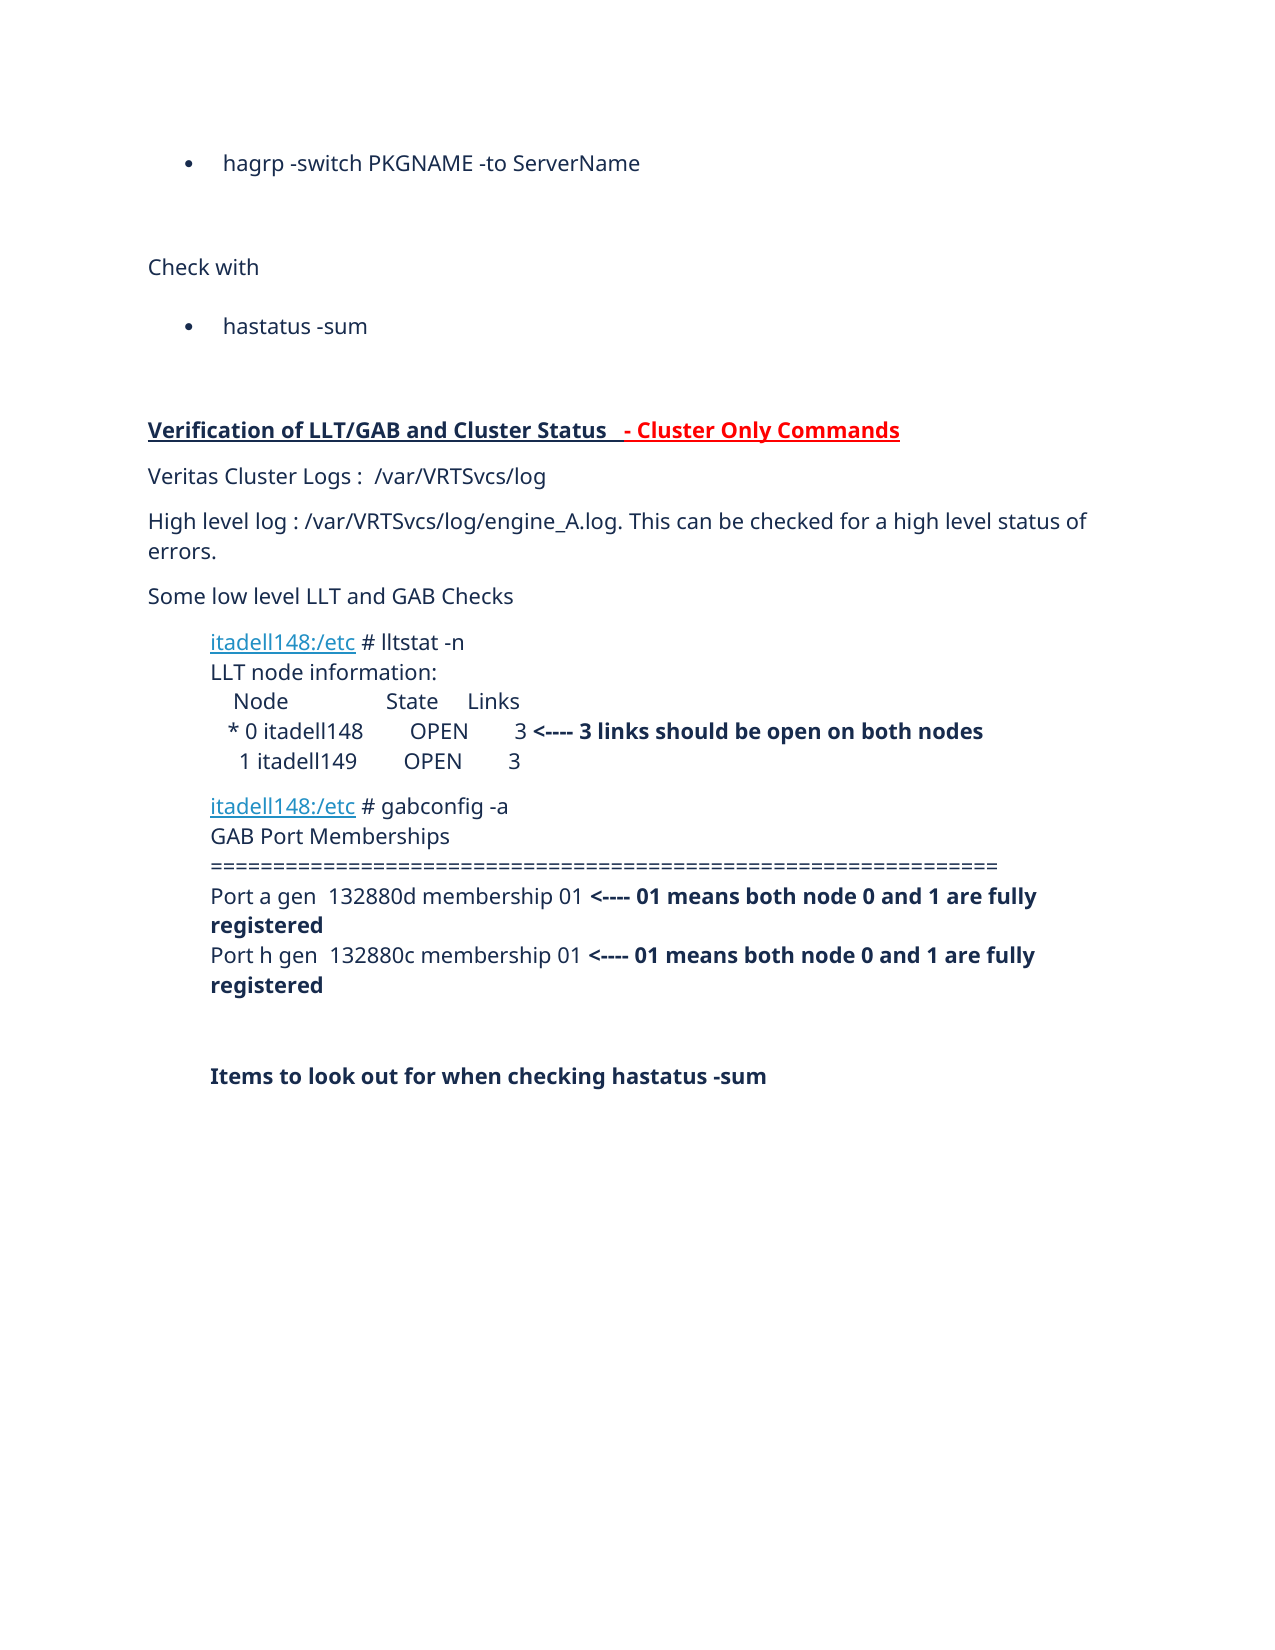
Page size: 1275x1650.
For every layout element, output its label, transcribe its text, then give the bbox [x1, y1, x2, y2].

text Check with [148, 252, 1127, 282]
text Some low level LLT and GAB Checks [148, 581, 1127, 611]
text High level log : /var/VRTSvcs/log/engine_A.log. This can be checked for a high level status of errors. [148, 506, 1127, 566]
text itadell148:/etc # gabconfig -a GAB Port Memberships =============================================================== Port a gen 132880d membership 01 <---- 01 means both node 0 and 1 are fully registered Port h gen 132880c membership 01 <---- 01 means both node 0 and 1 are fully registered [210, 791, 1127, 1000]
text Verification of LLT/GAB and Cluster Status - Cluster Only Commands [148, 415, 1127, 445]
list hastatus -sum [185, 311, 1127, 341]
text itadell148:/etc # lltstat -n LLT node information: Node State Links * 0 itadell148 OPEN 3 <---- 3 links should be open on both nodes 1 itadell149 OPEN 3 [210, 627, 1127, 776]
text Veritas Cluster Logs : /var/VRTSvcs/log [148, 461, 1127, 491]
text Items to look out for when checking hastatus -sum [210, 1061, 1127, 1091]
list hagrp -switch PKGNAME -to ServerName [185, 148, 1127, 177]
